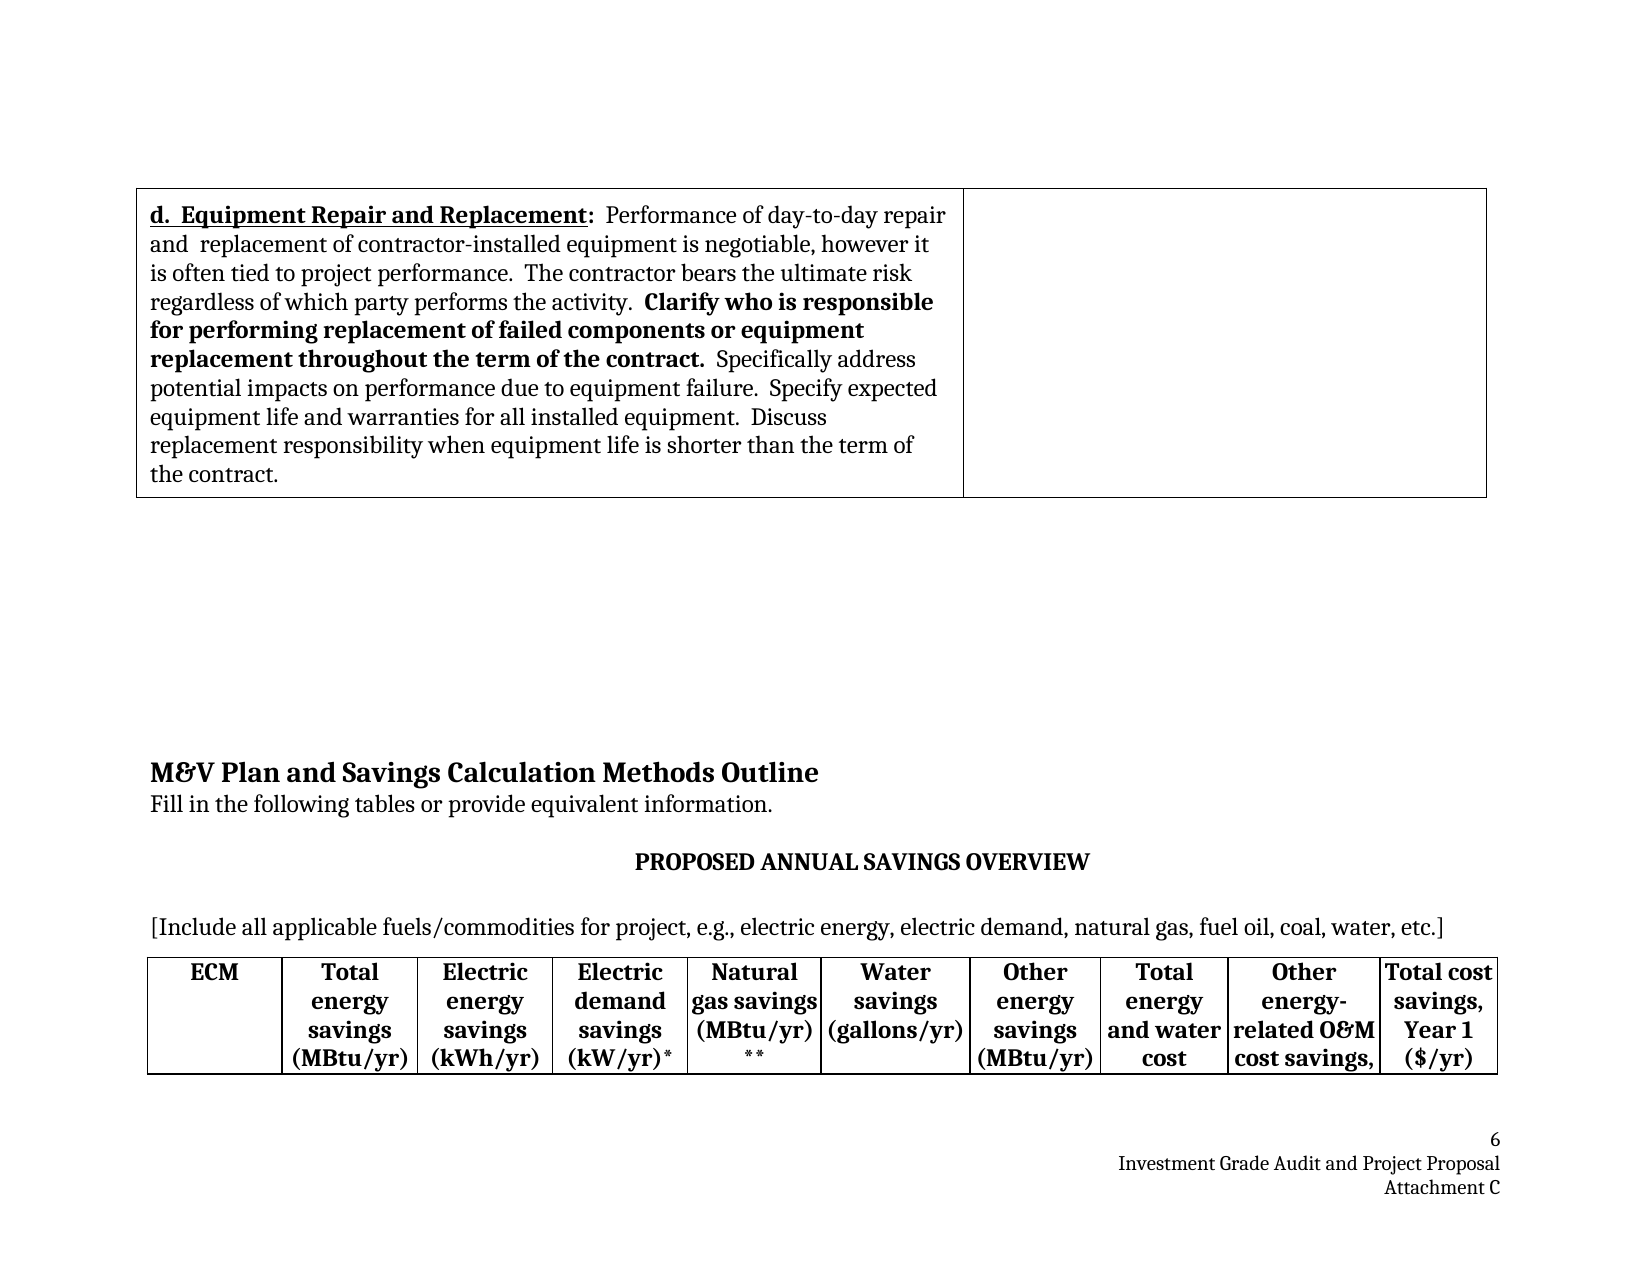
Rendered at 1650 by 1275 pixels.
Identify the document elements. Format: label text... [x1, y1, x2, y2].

text Fill in the following tables or provide equivalent information. [150, 790, 1500, 819]
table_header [688, 958, 820, 1073]
table_header ECM [148, 958, 281, 1073]
subtitle M&V Plan and Savings Calculation Methods Outline [150, 756, 1500, 790]
text Proposed Annual Savings Overview [225, 847, 1500, 876]
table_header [1101, 958, 1227, 1073]
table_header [283, 958, 417, 1073]
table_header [553, 958, 687, 1073]
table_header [418, 958, 552, 1073]
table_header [1381, 958, 1497, 1073]
text [Include all applicable fuels/commodities for project, e.g., electric energy, electric demand, natural gas, fuel oil, coal, water, etc.] [150, 913, 1500, 942]
table_cell d. Equipment Repair and Replacement: Performance of day-to-day repair and replacement of contractor-installed equipment is negotiable, however it is often tied to project performance. The contractor bears the ultimate risk regardless of which party performs the activity. Clarify who is responsible for performing replacement of failed components or equipment replacement throughout the term of the contract. Specifically address potential impacts on performance due to equipment failure. Specify expected equipment life and warranties for all installed equipment. Discuss replacement responsibility when equipment life is shorter than the term of the contract. [137, 189, 963, 497]
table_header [822, 958, 969, 1073]
table_cell [964, 189, 1486, 497]
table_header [1229, 958, 1379, 1073]
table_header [971, 958, 1100, 1073]
